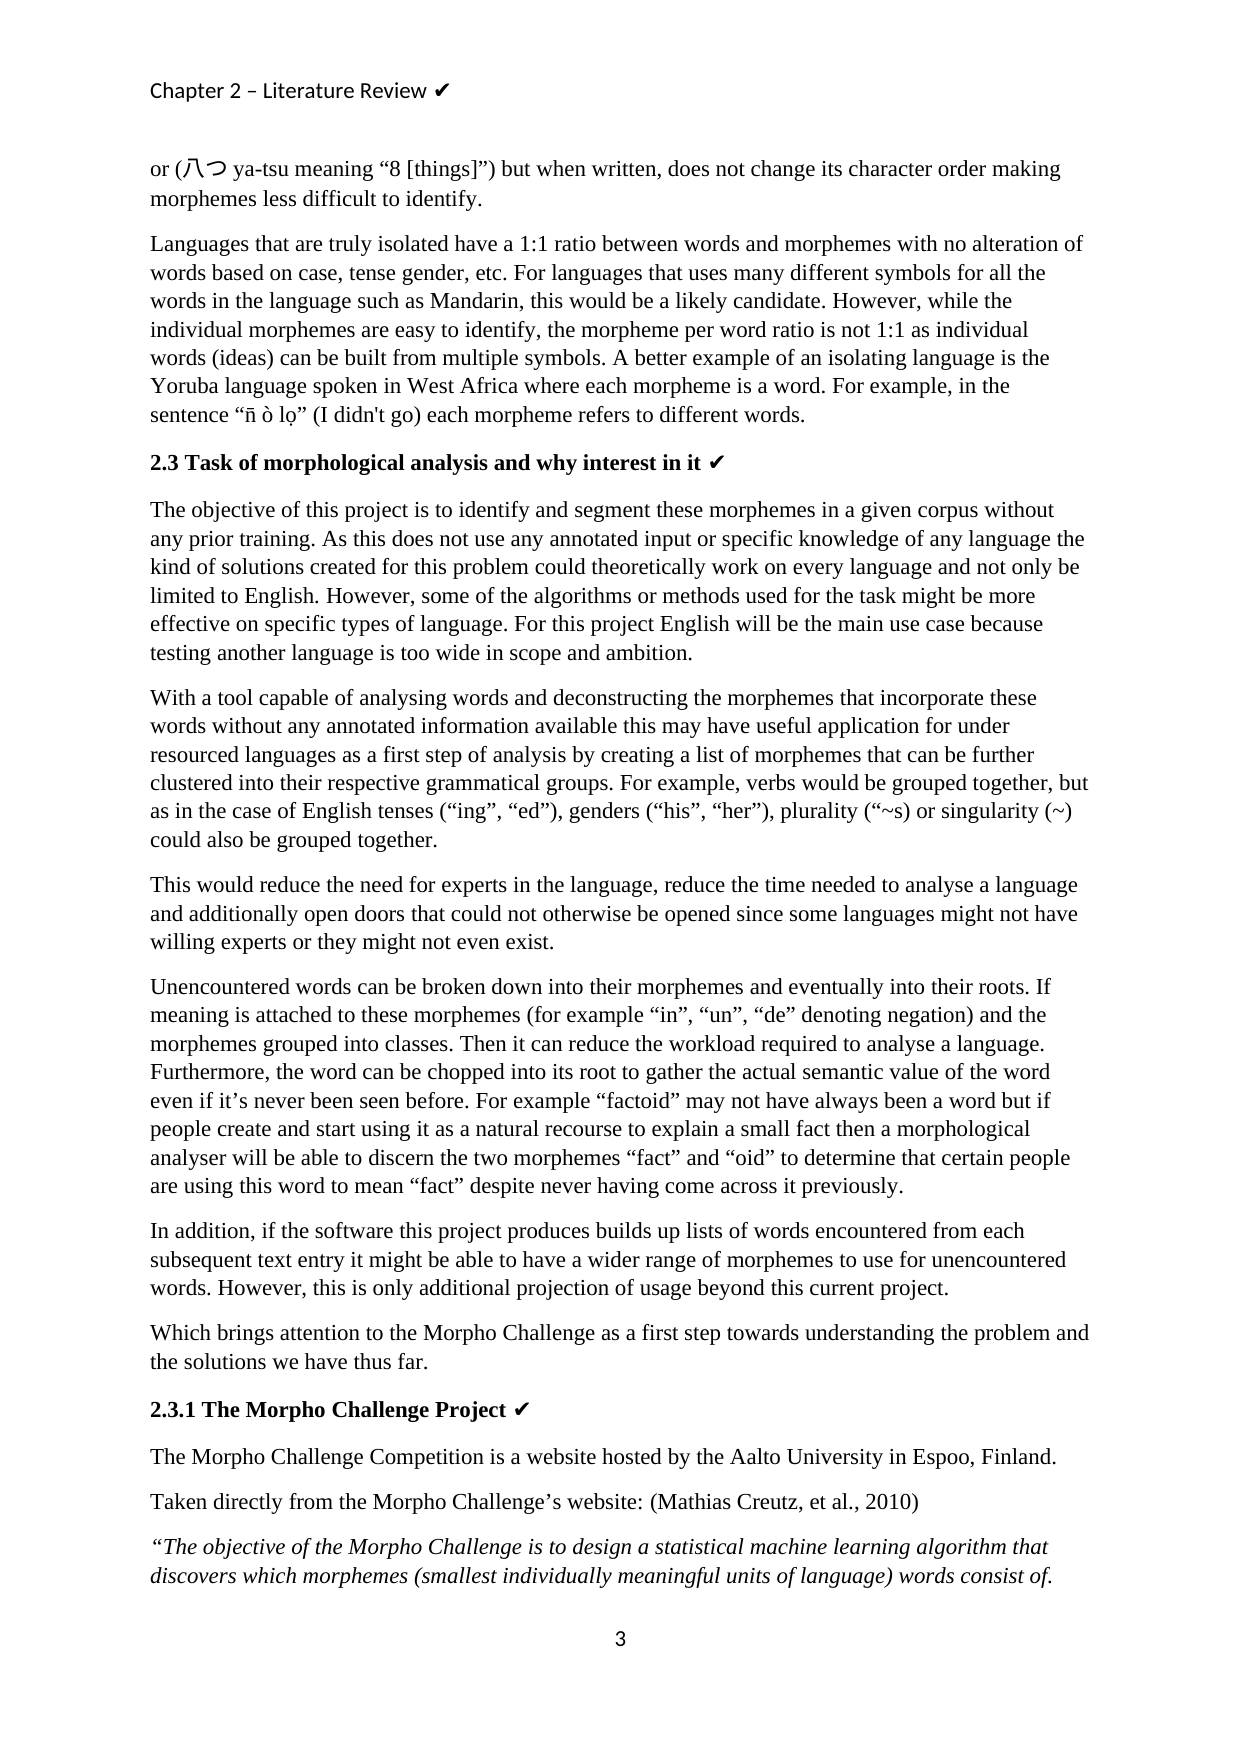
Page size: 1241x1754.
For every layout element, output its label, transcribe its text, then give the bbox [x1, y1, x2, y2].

text In addition, if the software this project produces builds up lists of words encountered from each subsequent text entry it might be able to have a wider range of morphemes to use for unencountered words. However, this is only additional projection of usage beyond this current project. [150, 1217, 1090, 1301]
subtitle 2.3 Task of morphological analysis and why interest in it ✔ [150, 446, 1090, 477]
subtitle 2.3.1 The Morpho Challenge Project ✔ [150, 1393, 1090, 1424]
text Unencountered words can be broken down into their morphemes and eventually into their roots. If meaning is attached to these morphemes (for example “in”, “un”, “de” denoting negation) and the morphemes grouped into classes. Then it can reduce the workload required to analyse a language. Furthermore, the word can be chopped into its root to gather the actual semantic value of the word even if it’s never been seen before. For example “factoid” may not have always been a word but if people create and start using it as a natural recourse to explain a small fact then a morphological analyser will be able to discern the two morphemes “fact” and “oid” to determine that certain people are using this word to mean “fact” despite never having come across it previously. [150, 973, 1090, 1198]
text With a tool capable of analysing words and deconstructing the morphemes that incorporate these words without any annotated information available this may have useful application for under resourced languages as a first step of analysis by creating a list of morphemes that can be further clustered into their respective grammatical groups. For example, verbs would be grouped together, but as in the case of English tenses (“ing”, “ed”), genders (“his”, “her”), plurality (“~s) or singularity (~) could also be grouped together. [150, 684, 1090, 852]
text This would reduce the need for experts in the language, reduce the time needed to analyse a language and additionally open doors that could not otherwise be opened since some languages might not have willing experts or they might not even exist. [150, 871, 1090, 954]
text Which brings attention to the Morpho Challenge as a first step towards understanding the problem and the solutions we have thus far. [150, 1319, 1090, 1374]
text Taken directly from the Morpho Challenge’s website: [150, 1488, 1090, 1515]
text The Morpho Challenge Competition is a website hosted by the Aalto University in Espoo, Finland. [150, 1443, 1090, 1469]
